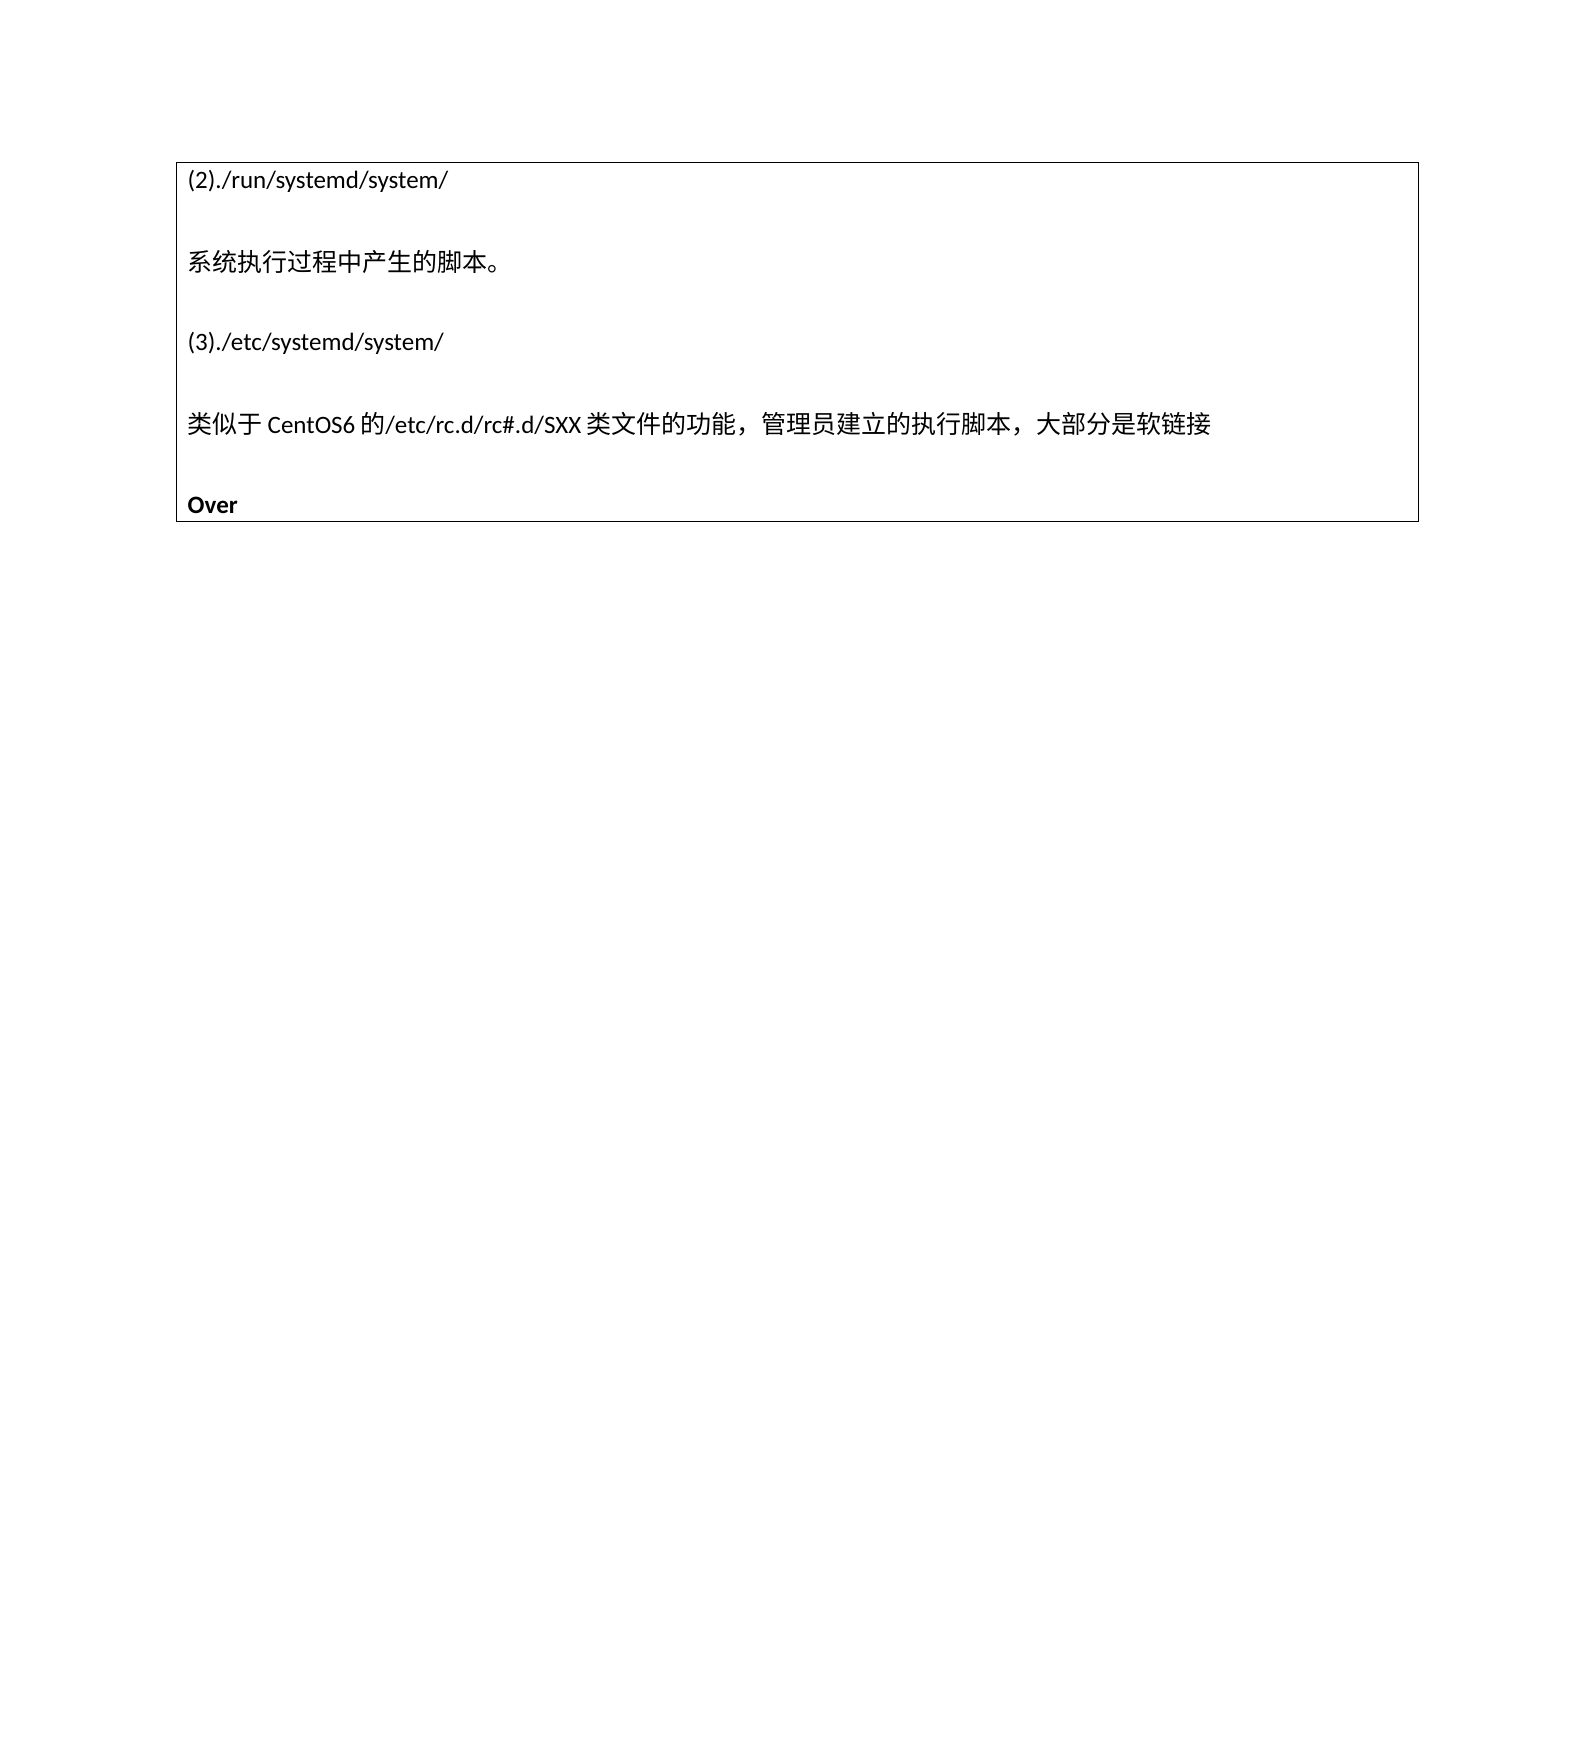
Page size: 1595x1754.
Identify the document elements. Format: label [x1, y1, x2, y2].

table_header [177, 163, 1418, 521]
